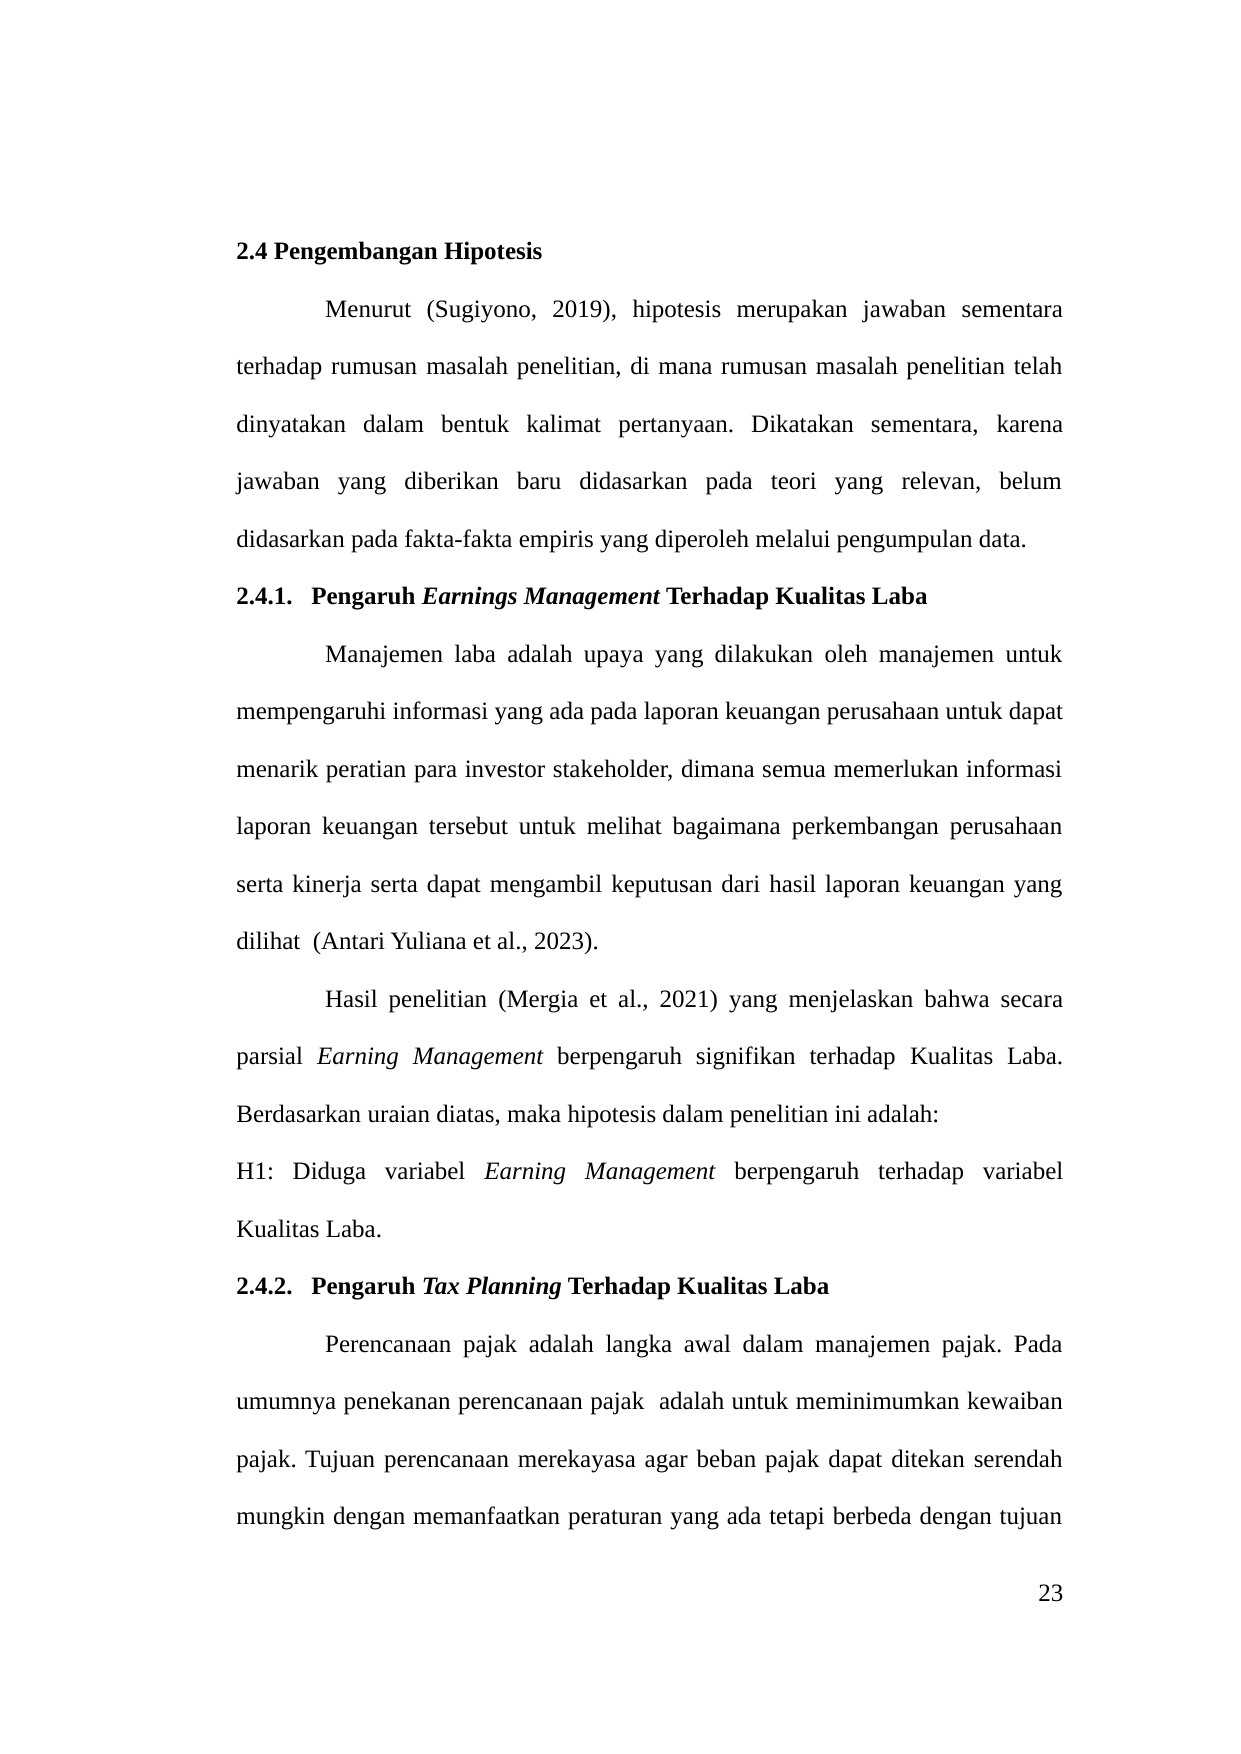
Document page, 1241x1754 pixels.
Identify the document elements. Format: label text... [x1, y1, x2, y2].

text Manajemen laba adalah upaya yang dilakukan oleh manajemen untuk mempengaruhi informasi yang ada pada laporan keuangan perusahaan untuk dapat menarik peratian para investor stakeholder, dimana semua memerlukan informasi laporan keuangan tersebut untuk melihat bagaimana perkembangan perusahaan serta kinerja serta dapat mengambil keputusan dari hasil laporan keuangan yang dilihat . [236, 639, 1063, 955]
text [236, 1329, 1063, 1530]
list Pengaruh Earnings Management Terhadap Kualitas Laba [236, 581, 1063, 610]
text Menurut , hipotesis merupakan jawaban sementara terhadap rumusan masalah penelitian, di mana rumusan masalah penelitian telah dinyatakan dalam bentuk kalimat pertanyaan. Dikatakan sementara, karena jawaban yang diberikan baru didasarkan pada teori yang relevan, belum didasarkan pada fakta-fakta empiris yang diperoleh melalui pengumpulan data. [236, 294, 1063, 552]
list Pengaruh Tax Planning Terhadap Kualitas Laba [236, 1271, 1063, 1300]
subtitle Pengembangan Hipotesis [236, 236, 1063, 265]
text Hasil penelitian yang menjelaskan bahwa secara parsial Earning Management berpengaruh signifikan terhadap Kualitas Laba. Berdasarkan uraian diatas, maka hipotesis dalam penelitian ini adalah: [236, 984, 1063, 1127]
text H1: Diduga variabel Earning Management berpengaruh terhadap variabel Kualitas Laba. [236, 1156, 1063, 1242]
